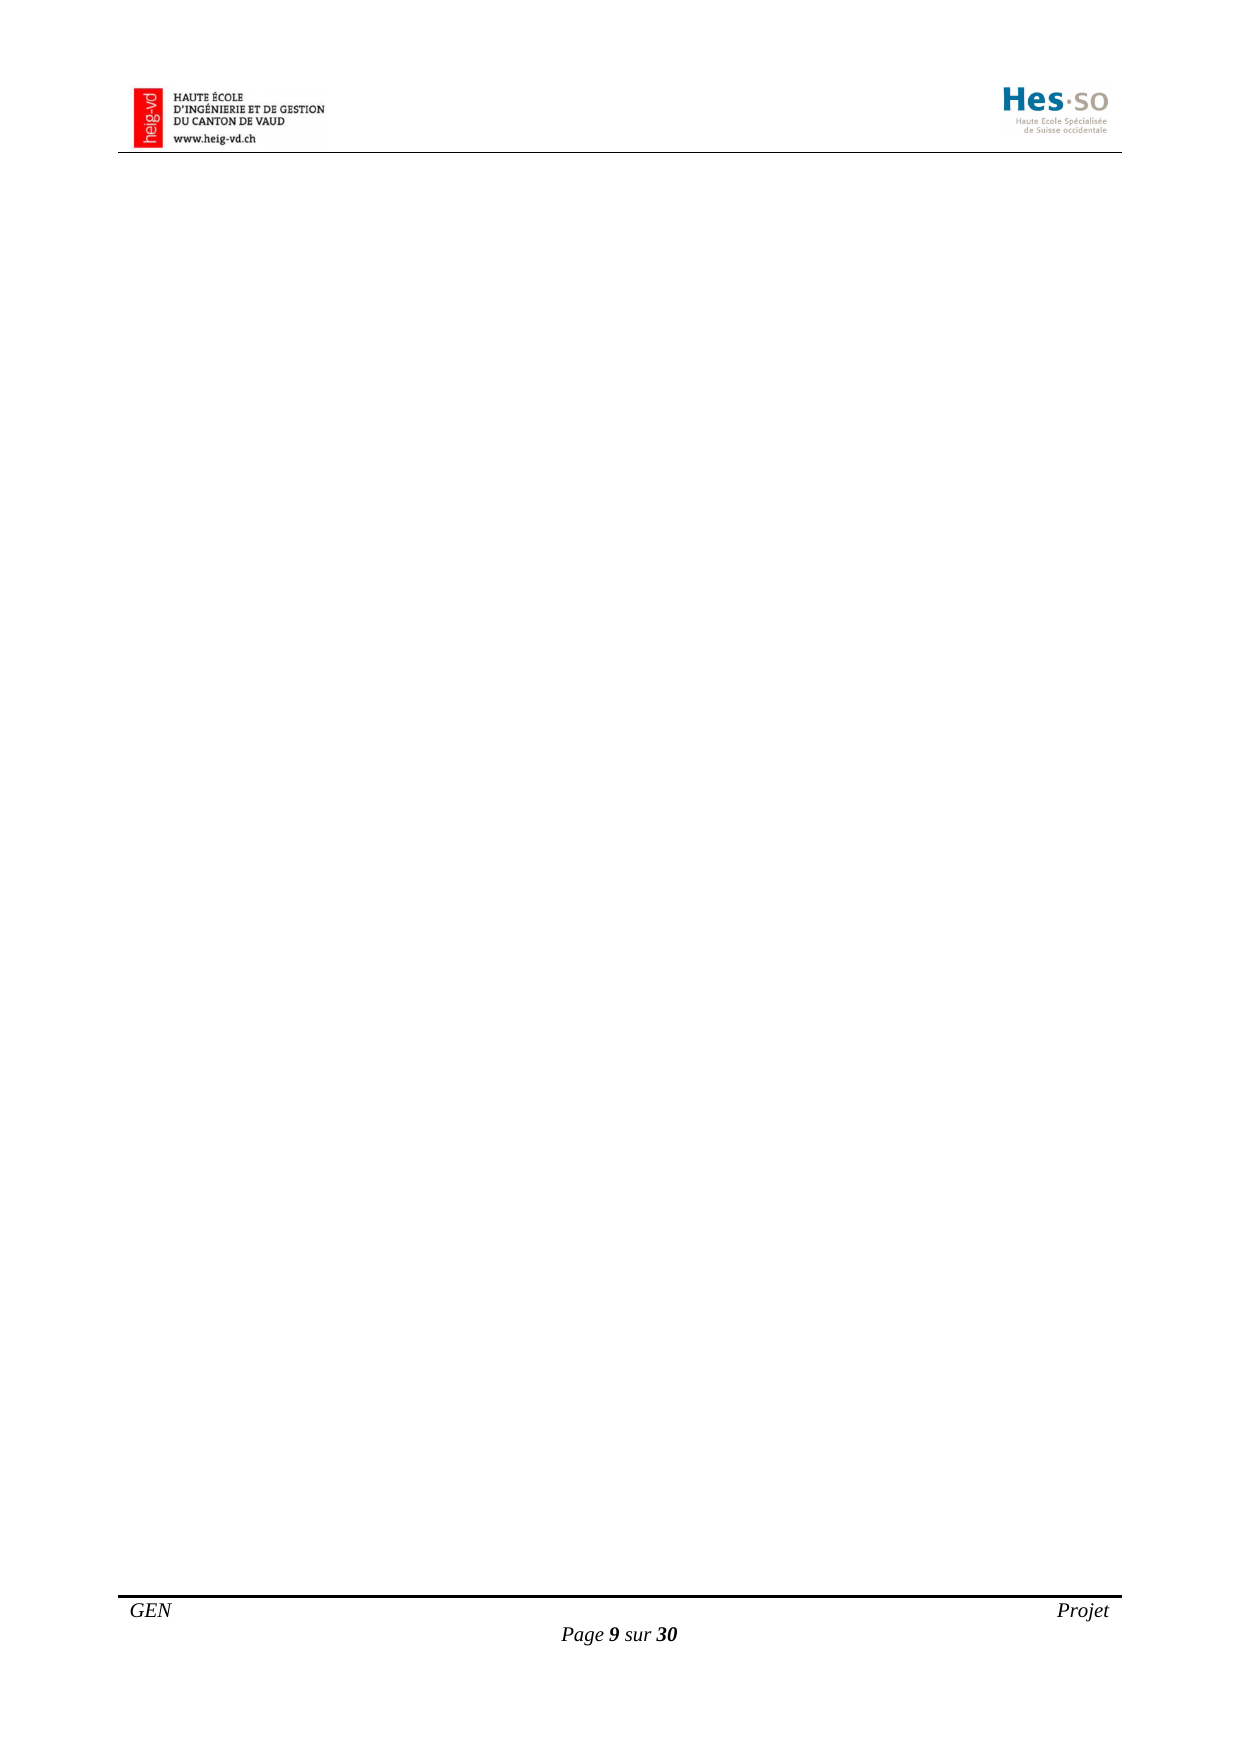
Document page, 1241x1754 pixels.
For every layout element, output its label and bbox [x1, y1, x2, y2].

picture [129, 84, 332, 152]
picture [1001, 84, 1111, 136]
